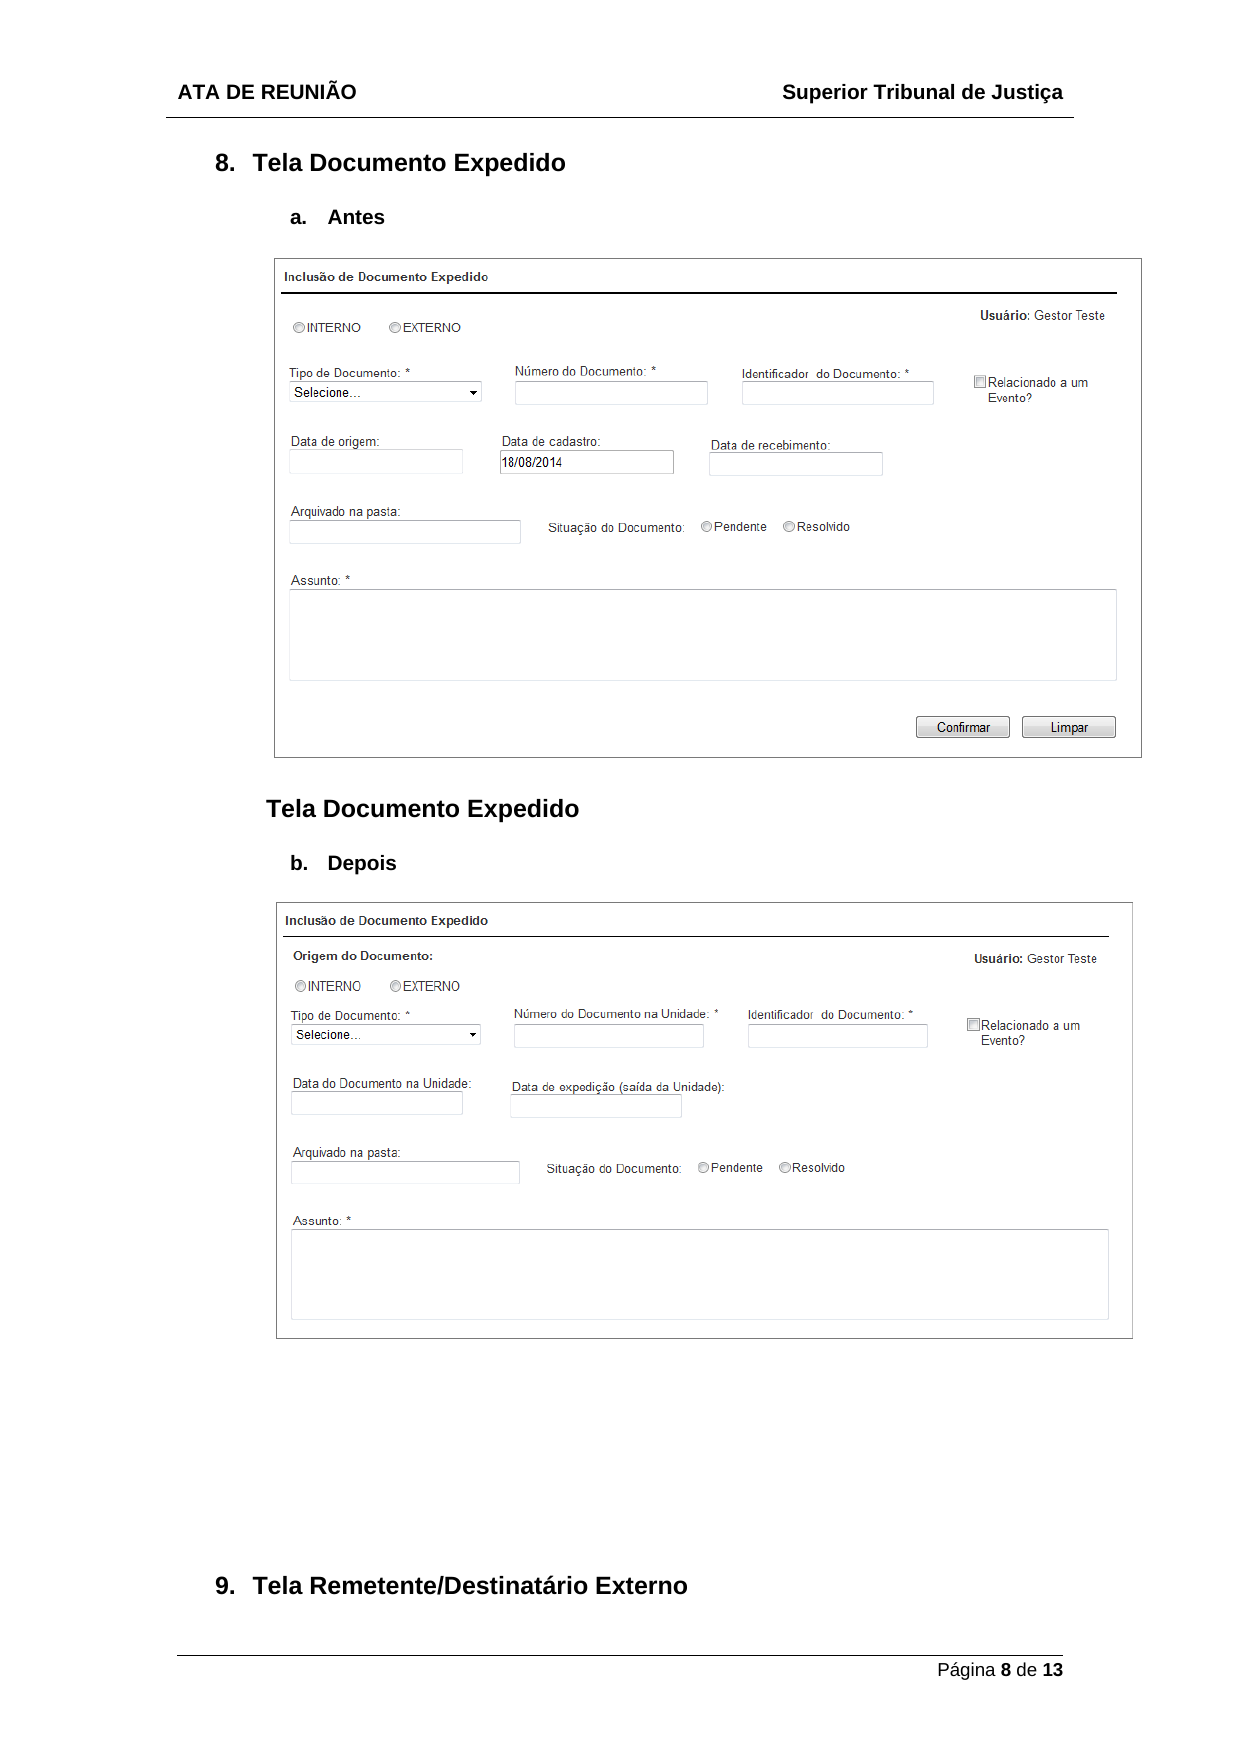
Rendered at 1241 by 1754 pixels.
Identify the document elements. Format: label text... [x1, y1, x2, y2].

text Tela Documento Expedido [266, 794, 1063, 822]
picture [265, 253, 1152, 770]
text Antes [290, 205, 1063, 229]
text Tela Documento Expedido [215, 148, 1063, 176]
text Depois [290, 851, 1063, 875]
text Tela Remetente/Destinatário Externo [215, 1571, 1063, 1599]
picture [265, 899, 1151, 1355]
